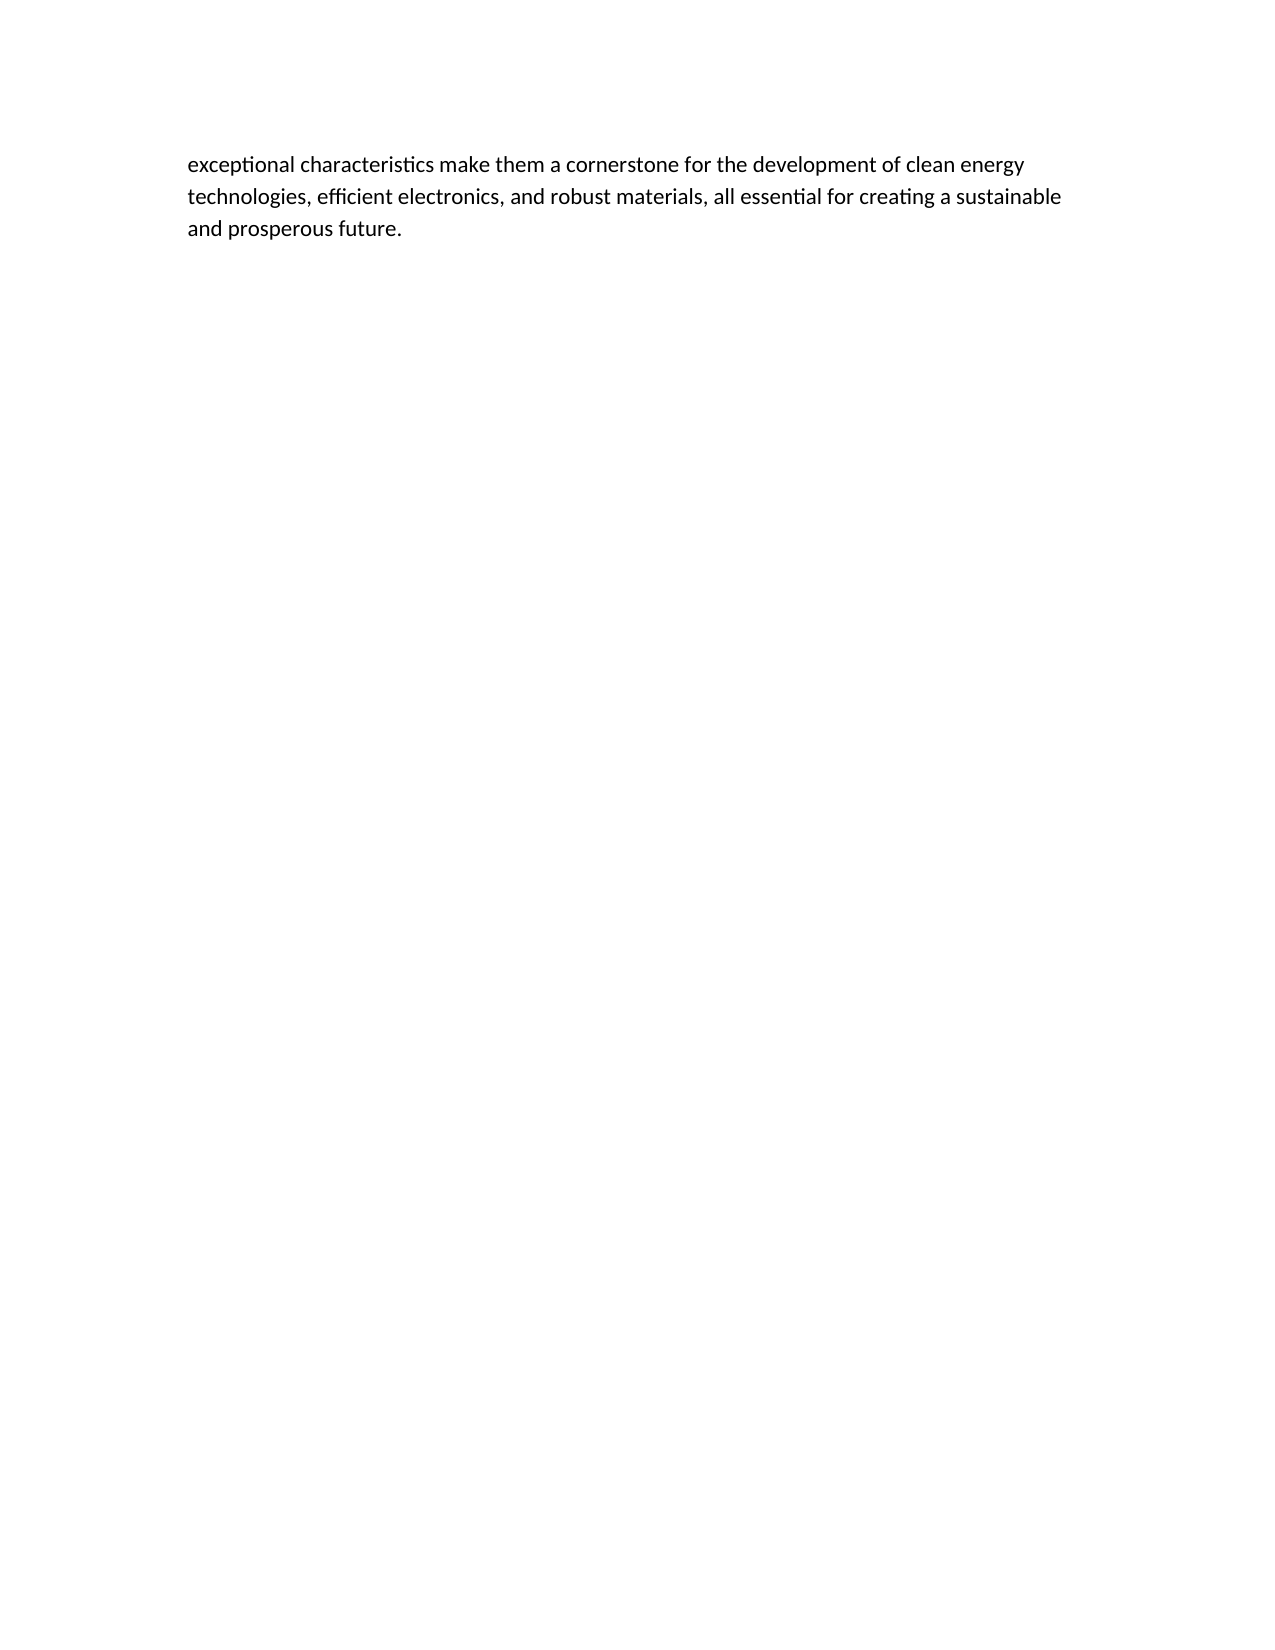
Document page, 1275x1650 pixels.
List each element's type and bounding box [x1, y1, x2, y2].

text [187, 150, 1087, 242]
